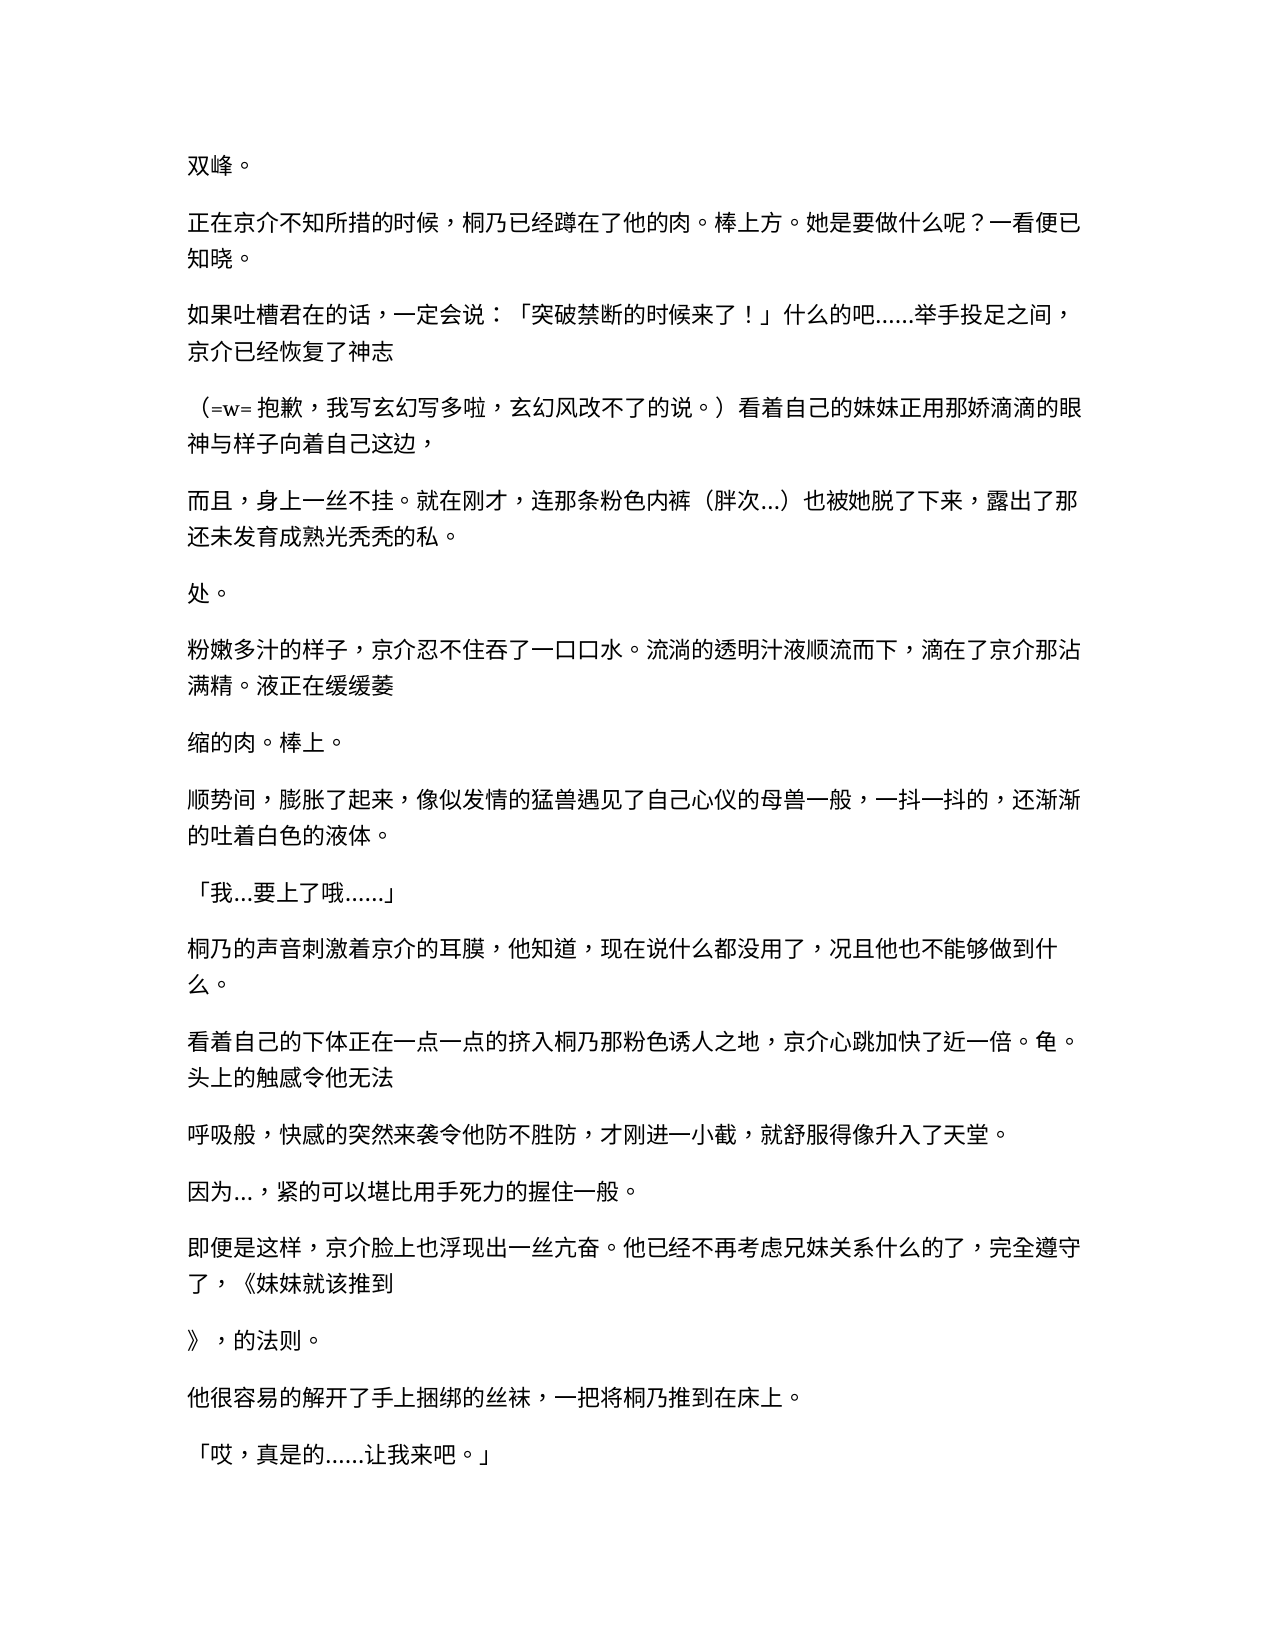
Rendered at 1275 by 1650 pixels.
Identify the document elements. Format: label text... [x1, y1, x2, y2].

text 看着自己的下体正在一点一点的挤入桐乃那粉色诱人之地，京介心跳加快了近一倍。龟。头上的触感令他无法 [187, 1026, 1087, 1093]
text 顺势间，膨胀了起来，像似发情的猛兽遇见了自己心仪的母兽一般，一抖一抖的，还渐渐的吐着白色的液体。 [187, 784, 1087, 851]
text 桐乃的声音刺激着京介的耳膜，他知道，现在说什么都没用了，况且他也不能够做到什么。 [187, 933, 1087, 1001]
text 缩的肉。棒上。 [187, 727, 1087, 758]
text 双峰。 [187, 150, 1087, 181]
text 他很容易的解开了手上捆绑的丝袜，一把将桐乃推到在床上。 [187, 1382, 1087, 1413]
text 正在京介不知所措的时候，桐乃已经蹲在了他的肉。棒上方。她是要做什么呢？一看便已知晓。 [187, 207, 1087, 274]
text （=w= 抱歉，我写玄幻写多啦，玄幻风改不了的说。）看着自己的妹妹正用那娇滴滴的眼神与样子向着自己这边， [187, 392, 1087, 459]
text 即便是这样，京介脸上也浮现出一丝亢奋。他已经不再考虑兄妹关系什么的了，完全遵守了，《妹妹就该推到 [187, 1232, 1087, 1299]
text 「我…要上了哦……」 [187, 877, 1087, 908]
text 处。 [187, 578, 1087, 609]
text 而且，身上一丝不挂。就在刚才，连那条粉色内裤（胖次…）也被她脱了下来，露出了那还未发育成熟光秃秃的私。 [187, 485, 1087, 552]
text 如果吐槽君在的话，一定会说：「突破禁断的时候来了！」什么的吧……举手投足之间，京介已经恢复了神志 [187, 299, 1087, 367]
text 呼吸般，快感的突然来袭令他防不胜防，才刚进一小截，就舒服得像升入了天堂。 [187, 1119, 1087, 1150]
text 因为…，紧的可以堪比用手死力的握住一般。 [187, 1176, 1087, 1207]
text 「哎，真是的……让我来吧。」 [187, 1438, 1087, 1470]
text 粉嫩多汁的样子，京介忍不住吞了一口口水。流淌的透明汁液顺流而下，滴在了京介那沾满精。液正在缓缓萎 [187, 634, 1087, 702]
text 》，的法则。 [187, 1325, 1087, 1356]
